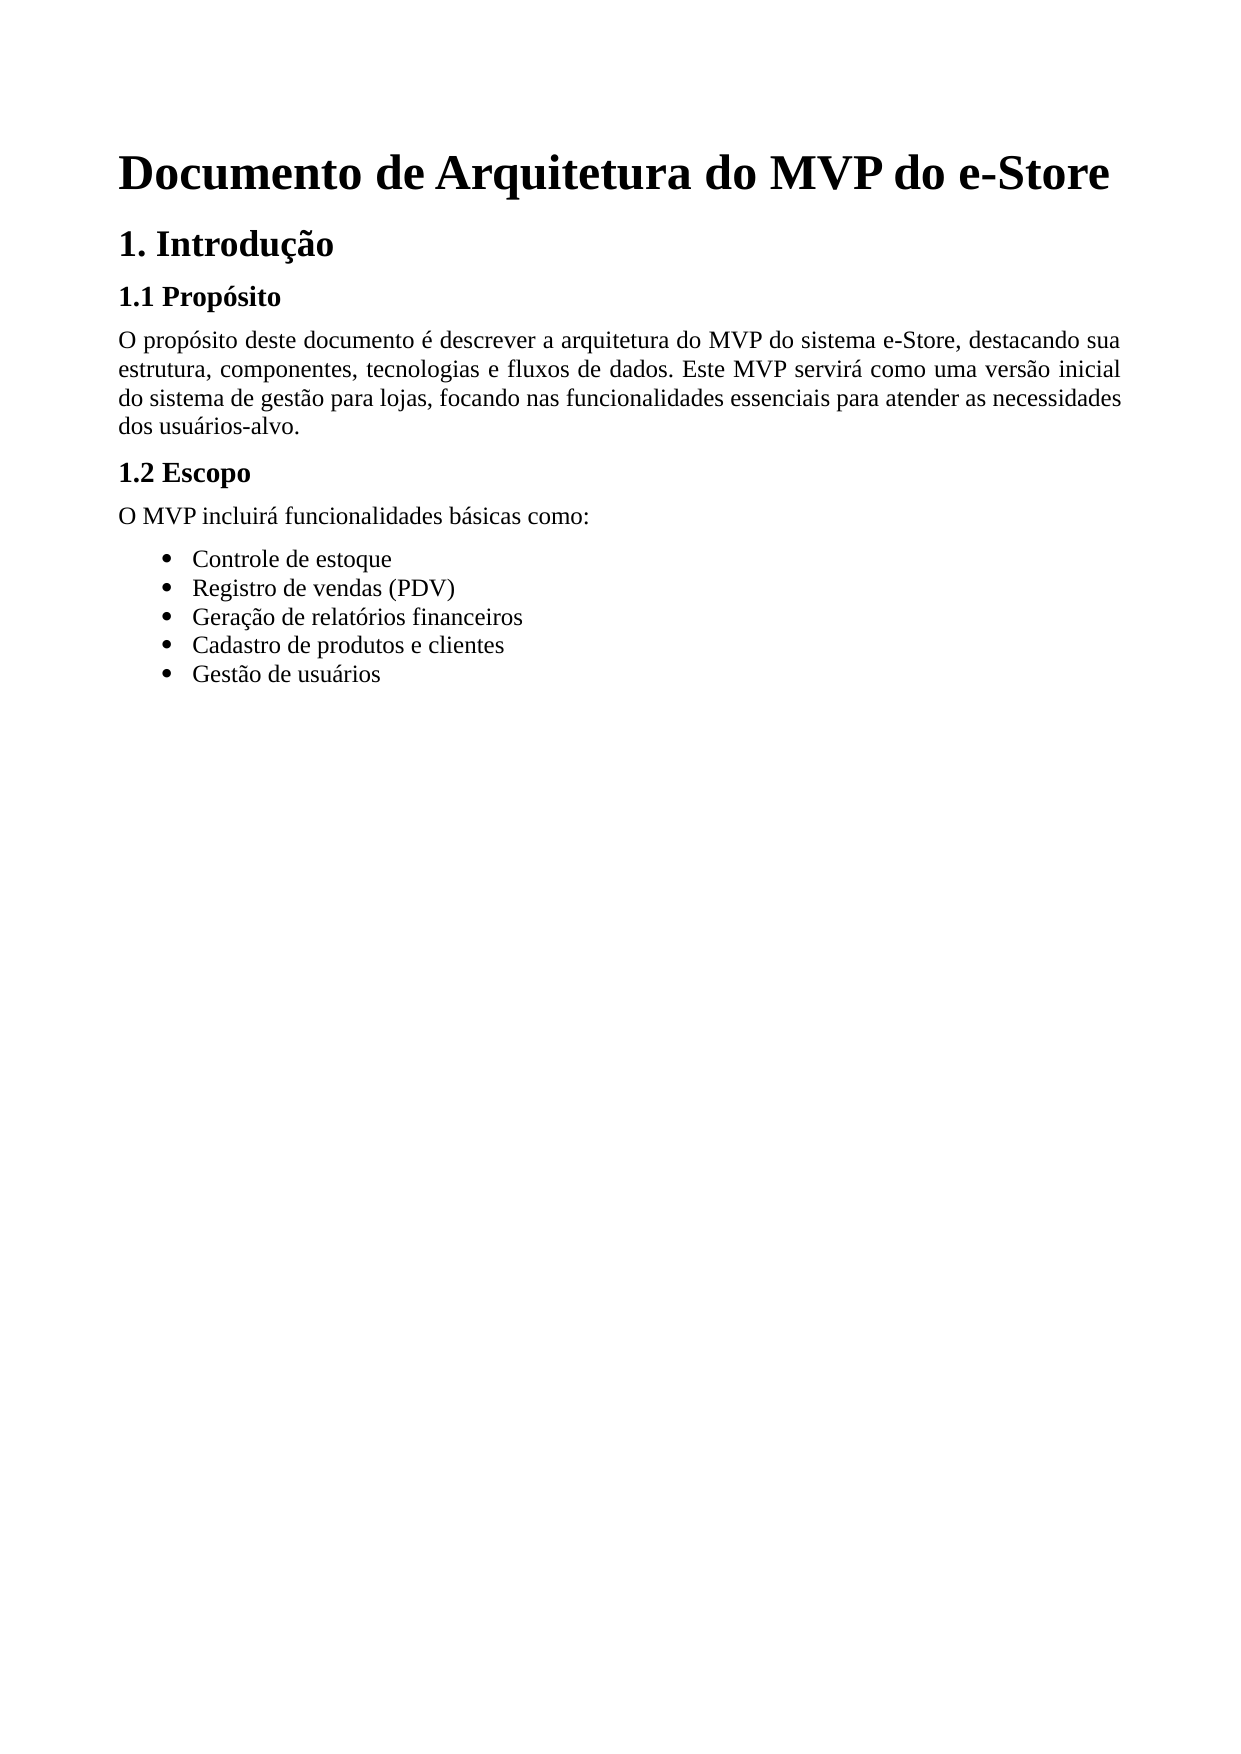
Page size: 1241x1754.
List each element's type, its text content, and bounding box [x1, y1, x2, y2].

text O MVP incluirá funcionalidades básicas como: [118, 501, 1122, 529]
list Registro de vendas (PDV) [162, 573, 1122, 602]
list Cadastro de produtos e clientes [162, 630, 1122, 659]
list Geração de relatórios financeiros [162, 602, 1122, 630]
subtitle Documento de Arquitetura do MVP do e-Store [118, 143, 1122, 201]
subtitle 1.1 Propósito [118, 279, 1122, 313]
subtitle 1. Introdução [118, 221, 1122, 264]
list Gestão de usuários [162, 659, 1122, 688]
list Controle de estoque [162, 544, 1122, 573]
subtitle 1.2 Escopo [118, 455, 1122, 488]
text O propósito deste documento é descrever a arquitetura do MVP do sistema e-Store, destacando sua estrutura, componentes, tecnologias e fluxos de dados. Este MVP servirá como uma versão inicial do sistema de gestão para lojas, focando nas funcionalidades essenciais para atender as necessidades dos usuários-alvo. [118, 325, 1122, 440]
